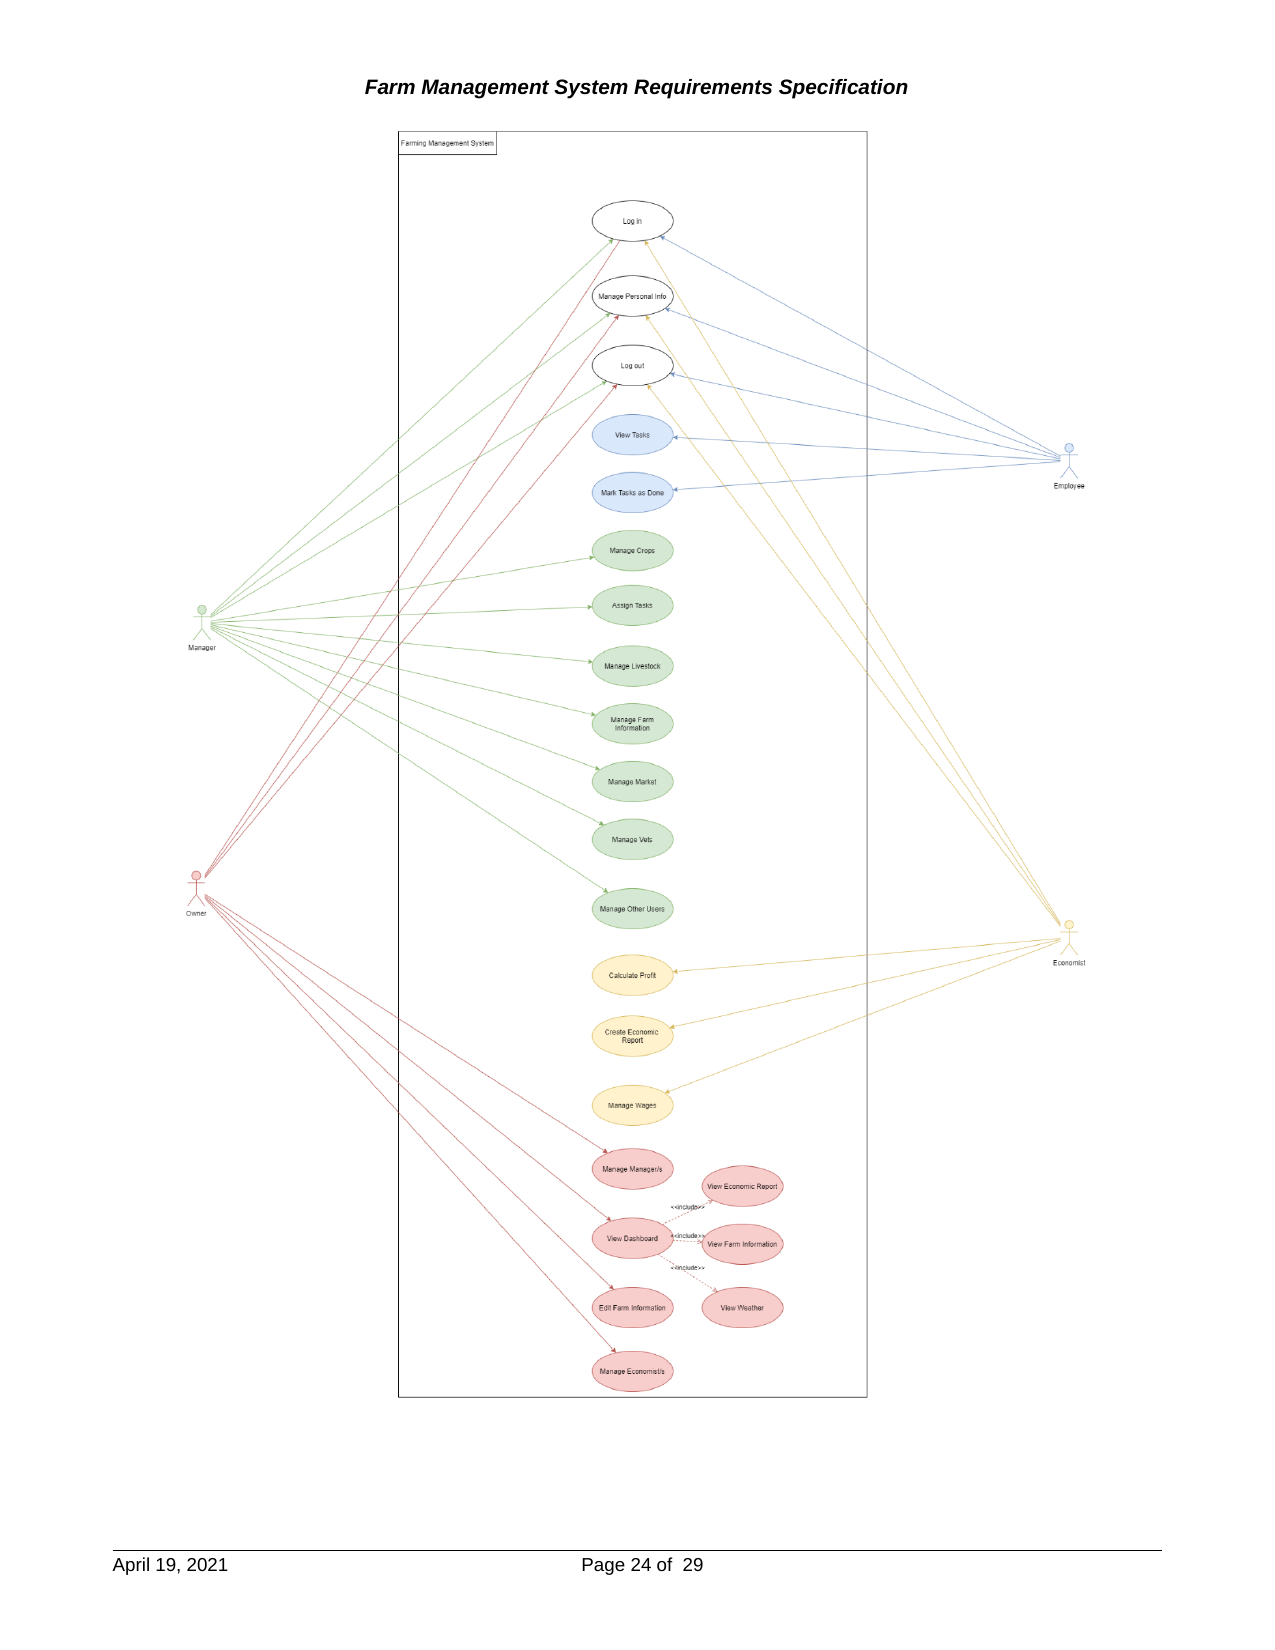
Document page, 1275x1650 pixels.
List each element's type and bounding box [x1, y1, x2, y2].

picture [180, 126, 1085, 1398]
